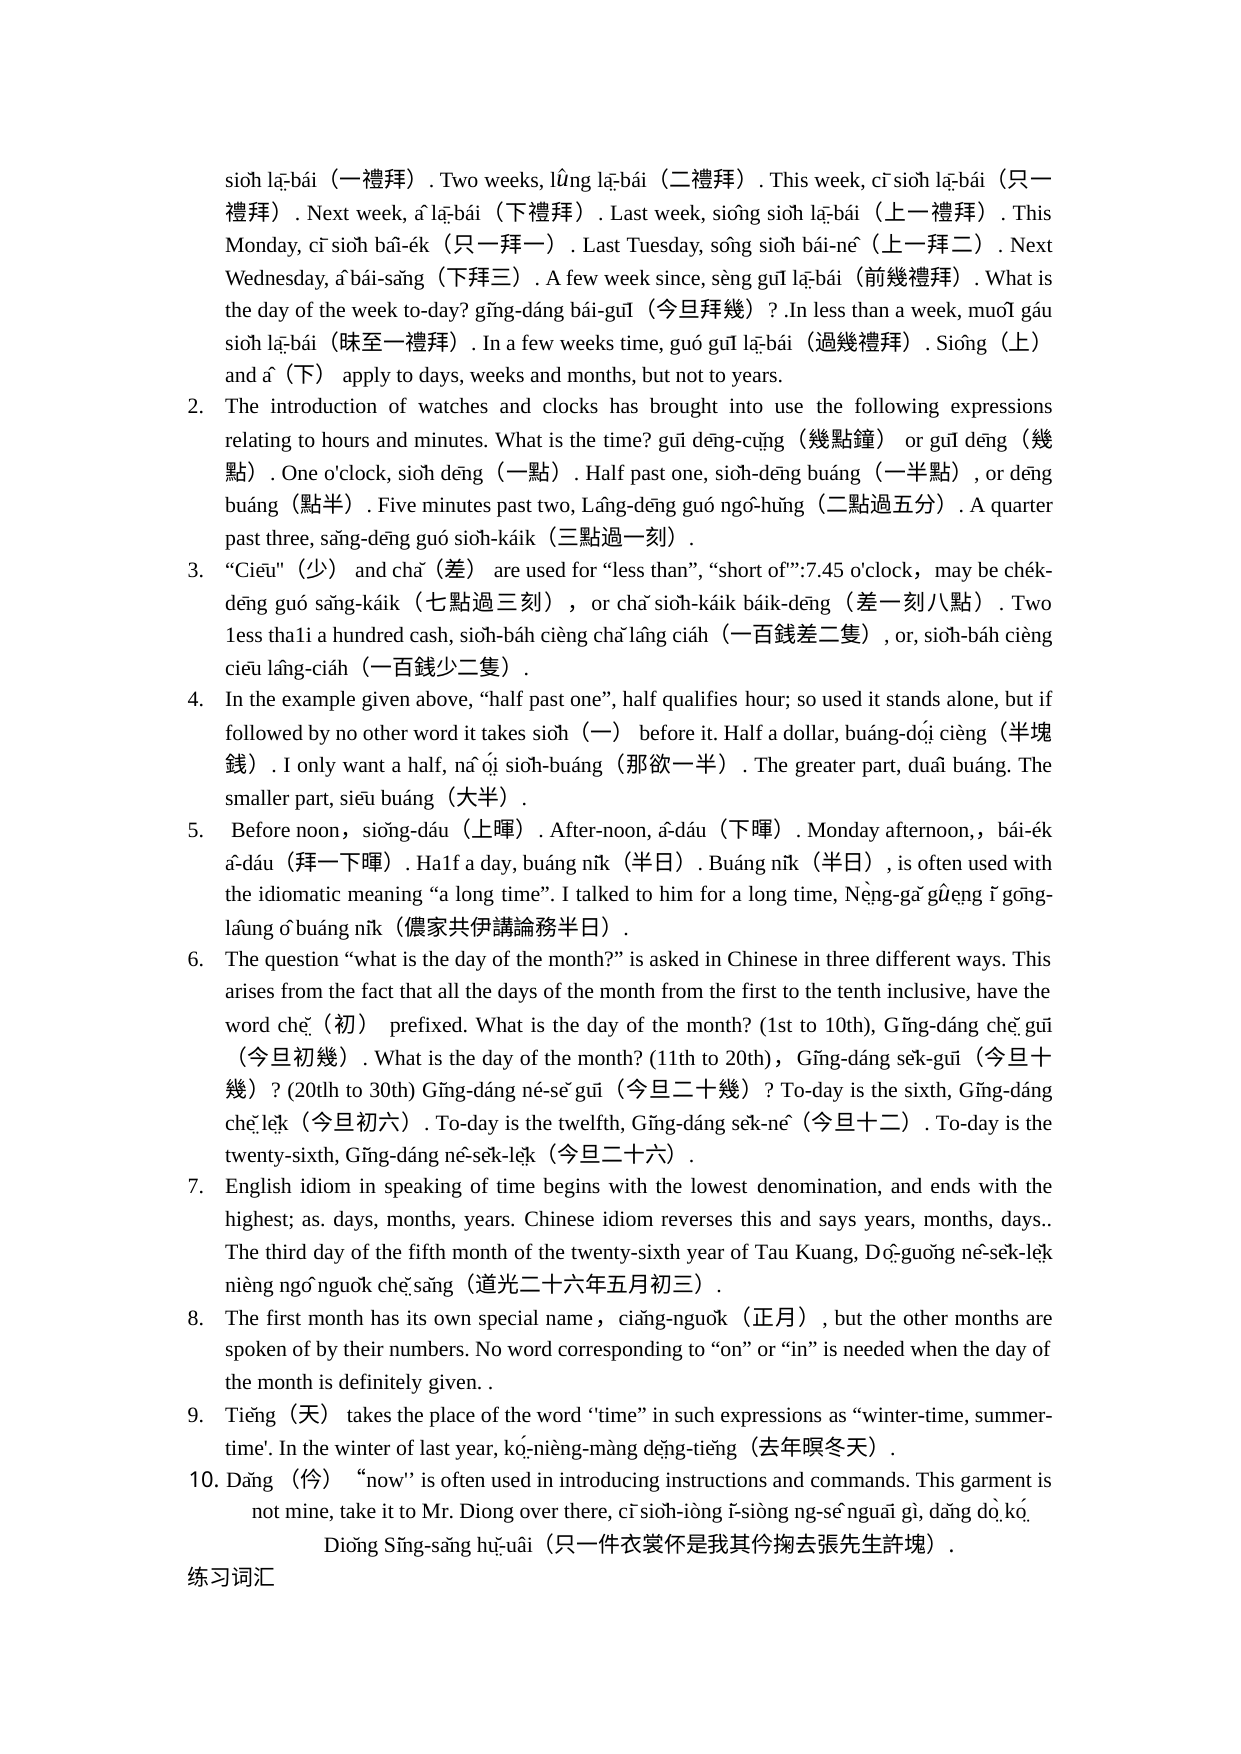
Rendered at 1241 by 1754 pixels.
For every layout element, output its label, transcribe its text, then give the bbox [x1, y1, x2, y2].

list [187, 162, 1053, 389]
list The introduction of watches and clocks has brought into use the following expressions relating to hours and minutes. What is the time? gūi dēng-cṳ̆ng（幾點鐘） or gūI dēng（幾點）. One o'clock, siŏh dēng（一點）. Half past one, siŏh-dēng buáng（一半點）, or dēng buáng（點半）. Five minutes past two, Lâng-dēng guó ngô-hŭng（二點過五分）. A quarter past three, săng-dēng guó siŏh-káik（三點過一刻）. [187, 389, 1053, 552]
list English idiom in speaking of time begins with the lowest denomination, and ends with the highest; as. days, months, years. Chinese idiom reverses this and says years, months, days.. The third day of the fifth month of the twenty-sixth year of Tau Kuang, Dô̤-guŏng nê-sĕk-lĕ̤k nièng ngô nguŏk chĕ̤ săng（道光二十六年五月初三）. [187, 1169, 1053, 1299]
list Before noon，siŏng-dáu（上暉）. After-noon, â-dáu（下暉）. Monday afternoon,，bái-ék â-dáu（拜一下暉）. Ha1f a day, buáng nĭk（半日）. Buáng nĭk（半日）, is often used with the idiomatic meaning “a long time”. I talked to him for a long time, Nè̤ng-gă ge̤ng ĭ gōng-lâung ô buáng nĭk（儂家共伊講論務半日）. [187, 812, 1053, 942]
list Tiĕng（天） takes the place of the word ‘'time” in such expressions as “winter-time, summer-time'. In the winter of last year, kó̤-nièng-màng dĕ̤ng-tiĕng（去年暝冬天）. [187, 1397, 1053, 1462]
list “Ciēu''（少） and chă（差） are used for “less than”, “short of'”:7.45 o'clock，may be chék-dēng guó săng-káik（七點過三刻），or chă siŏh-káik báik-dēng（差一刻八點）. Two 1ess tha1i a hundred cash, siŏh-báh cièng chă lâng ciáh（一百銭差二隻）, or, siŏh-báh cièng ciēu lâng-ciáh（一百銭少二隻）. [187, 552, 1053, 682]
list Dăng （仱）“now'’ is often used in introducing instructions and commands. This garment is not mine, take it to Mr. Diong over there, cī siŏh-iòng ĭ-siòng ng-sê nguāi gì, dăng dò̤ kó̤ Diŏng Sĭng-săng hṳ̆-uâi（只一件衣裳伓是我其仱掬去張先生許塊）. [187, 1462, 1053, 1559]
list In the example given above, “half past one”, half qualifies hour; so used it stands alone, but if followed by no other word it takes siŏh（一） before it. Half a dollar, buáng-dó̤i cièng（半塊銭）. I only want a half, nâ ó̤i siŏh-buáng（那欲一半）. The greater part, duâi buáng. The smaller part, siēu buáng（大半）. [187, 682, 1053, 812]
text 练习词汇 [187, 1559, 1053, 1592]
list The question “what is the day of the month?” is asked in Chinese in three different ways. This arises from the fact that all the days of the month from the first to the tenth inclusive, have the word chĕ̤（初） prefixed. What is the day of the month? (1st to 10th), Gĭng-dáng chĕ̤ gūi（今旦初幾）. What is the day of the month? (11th to 20th)，Gĭng-dáng sĕk-gūi（今旦十幾）? (20tlh to 30th) Gĭng-dáng né-sĕ gūi（今旦二十幾）? To-day is the sixth, Gĭng-dáng chĕ̤ lĕ̤k（今旦初六）. To-day is the twelfth, Gĭng-dáng sĕk-nê（今旦十二）. To-day is the twenty-sixth, Gĭng-dáng nê-sĕk-lĕ̤k（今旦二十六）. [187, 942, 1053, 1169]
list The first month has its own special name，ciăng-nguŏk（正月）, but the other months are spoken of by their numbers. No word corresponding to “on” or “in” is needed when the day of the month is definitely given. . [187, 1299, 1053, 1397]
